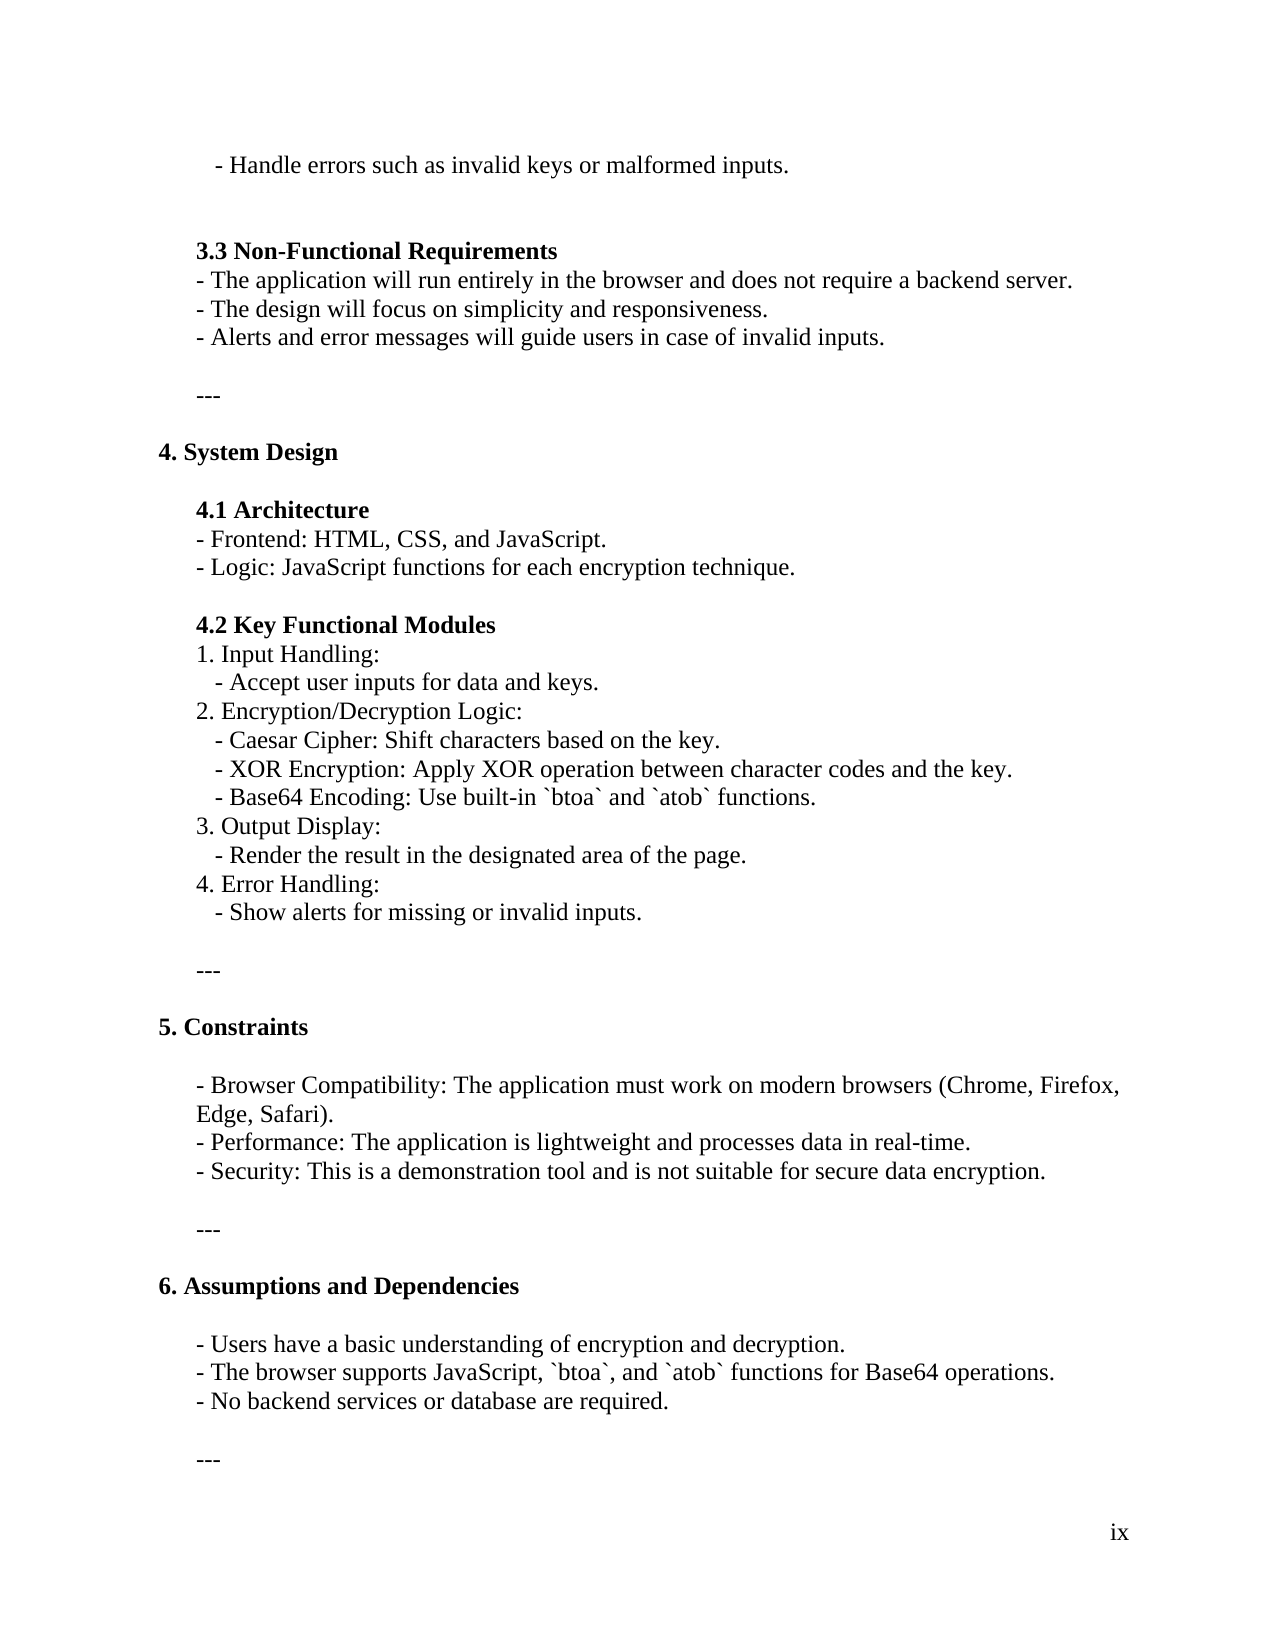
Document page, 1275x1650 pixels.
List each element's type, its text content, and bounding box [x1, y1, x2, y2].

text - The design will focus on simplicity and responsiveness. [196, 294, 1129, 322]
text - Alerts and error messages will guide users in case of invalid inputs. [196, 322, 1129, 351]
text - The application will run entirely in the browser and does not require a backend server. [196, 265, 1129, 294]
text --- [196, 1214, 1129, 1242]
text 3. Output Display: [196, 811, 1129, 840]
text - Handle errors such as invalid keys or malformed inputs. [196, 150, 1129, 179]
text - Caesar Cipher: Shift characters based on the key. [196, 725, 1129, 754]
text 4. System Design [158, 437, 1129, 466]
text 3.3 Non-Functional Requirements [196, 236, 1129, 265]
text --- [196, 1444, 1129, 1472]
text - Users have a basic understanding of encryption and decryption. [196, 1329, 1129, 1357]
text - Security: This is a demonstration tool and is not suitable for secure data encryption. [196, 1156, 1129, 1185]
text - Show alerts for missing or invalid inputs. [196, 897, 1129, 926]
text --- [196, 955, 1129, 984]
text 4.1 Architecture [196, 495, 1129, 524]
text - Performance: The application is lightweight and processes data in real-time. [196, 1127, 1129, 1156]
text - Browser Compatibility: The application must work on modern browsers (Chrome, Firefox, Edge, Safari). [196, 1070, 1129, 1127]
text - Base64 Encoding: Use built-in `btoa` and `atob` functions. [196, 782, 1129, 811]
text - XOR Encryption: Apply XOR operation between character codes and the key. [196, 754, 1129, 782]
text - The browser supports JavaScript, `btoa`, and `atob` functions for Base64 operations. [196, 1357, 1129, 1386]
text 4.2 Key Functional Modules [196, 610, 1129, 639]
text 4. Error Handling: [196, 869, 1129, 897]
text 1. Input Handling: [196, 639, 1129, 667]
text 2. Encryption/Decryption Logic: [196, 696, 1129, 725]
text - Logic: JavaScript functions for each encryption technique. [196, 552, 1129, 581]
text - Accept user inputs for data and keys. [196, 667, 1129, 696]
text - No backend services or database are required. [196, 1386, 1129, 1415]
text --- [196, 380, 1129, 409]
text 6. Assumptions and Dependencies [158, 1271, 1129, 1300]
text - Frontend: HTML, CSS, and JavaScript. [196, 524, 1129, 552]
text - Render the result in the designated area of the page. [196, 840, 1129, 869]
text 5. Constraints [158, 1012, 1129, 1041]
